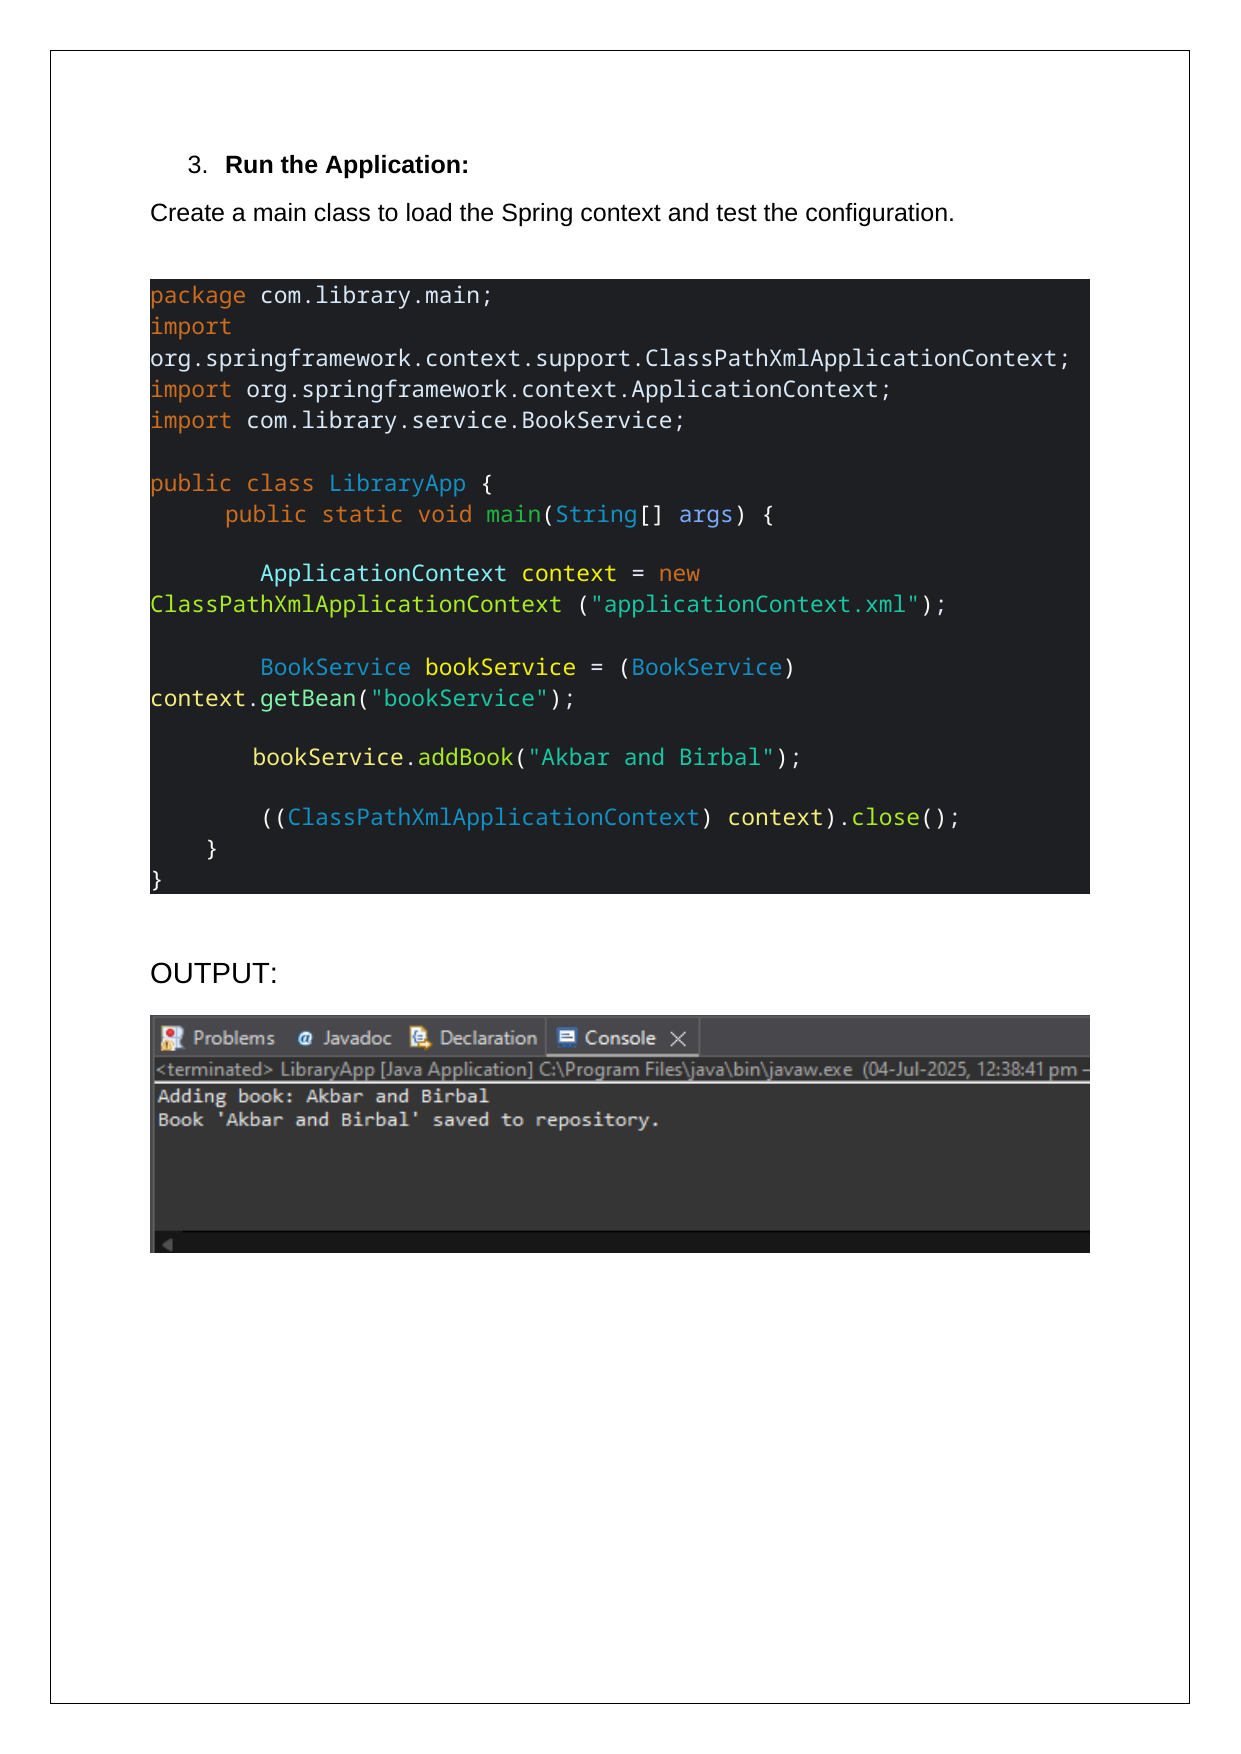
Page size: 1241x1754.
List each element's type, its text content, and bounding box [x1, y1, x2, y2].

text BookService bookService = (BookService) context.getBean("bookService"); [150, 651, 1090, 713]
text } [150, 863, 1090, 894]
text bookService.addBook("Akbar and Birbal"); [150, 741, 1090, 772]
text Create a main class to load the Spring context and test the configuration. [150, 198, 1090, 226]
text public class LibraryApp { [150, 466, 1090, 498]
text } [150, 832, 1090, 863]
text import com.library.service.BookService; [150, 404, 1090, 435]
picture [150, 1015, 1090, 1253]
text import org.springframework.context.support.ClassPathXmlApplicationContext; [150, 310, 1090, 373]
text OUTPUT: [150, 956, 1090, 989]
list Run the Application: [187, 150, 1090, 179]
text ApplicationContext context = new ClassPathXmlApplicationContext ("applicationContext.xml"); [150, 557, 1090, 619]
text import org.springframework.context.ApplicationContext; [150, 373, 1090, 404]
text public static void main(String[] args) { [150, 498, 1090, 529]
text package com.library.main; [150, 279, 1090, 310]
text ((ClassPathXmlApplicationContext) context).close(); [150, 801, 1090, 832]
